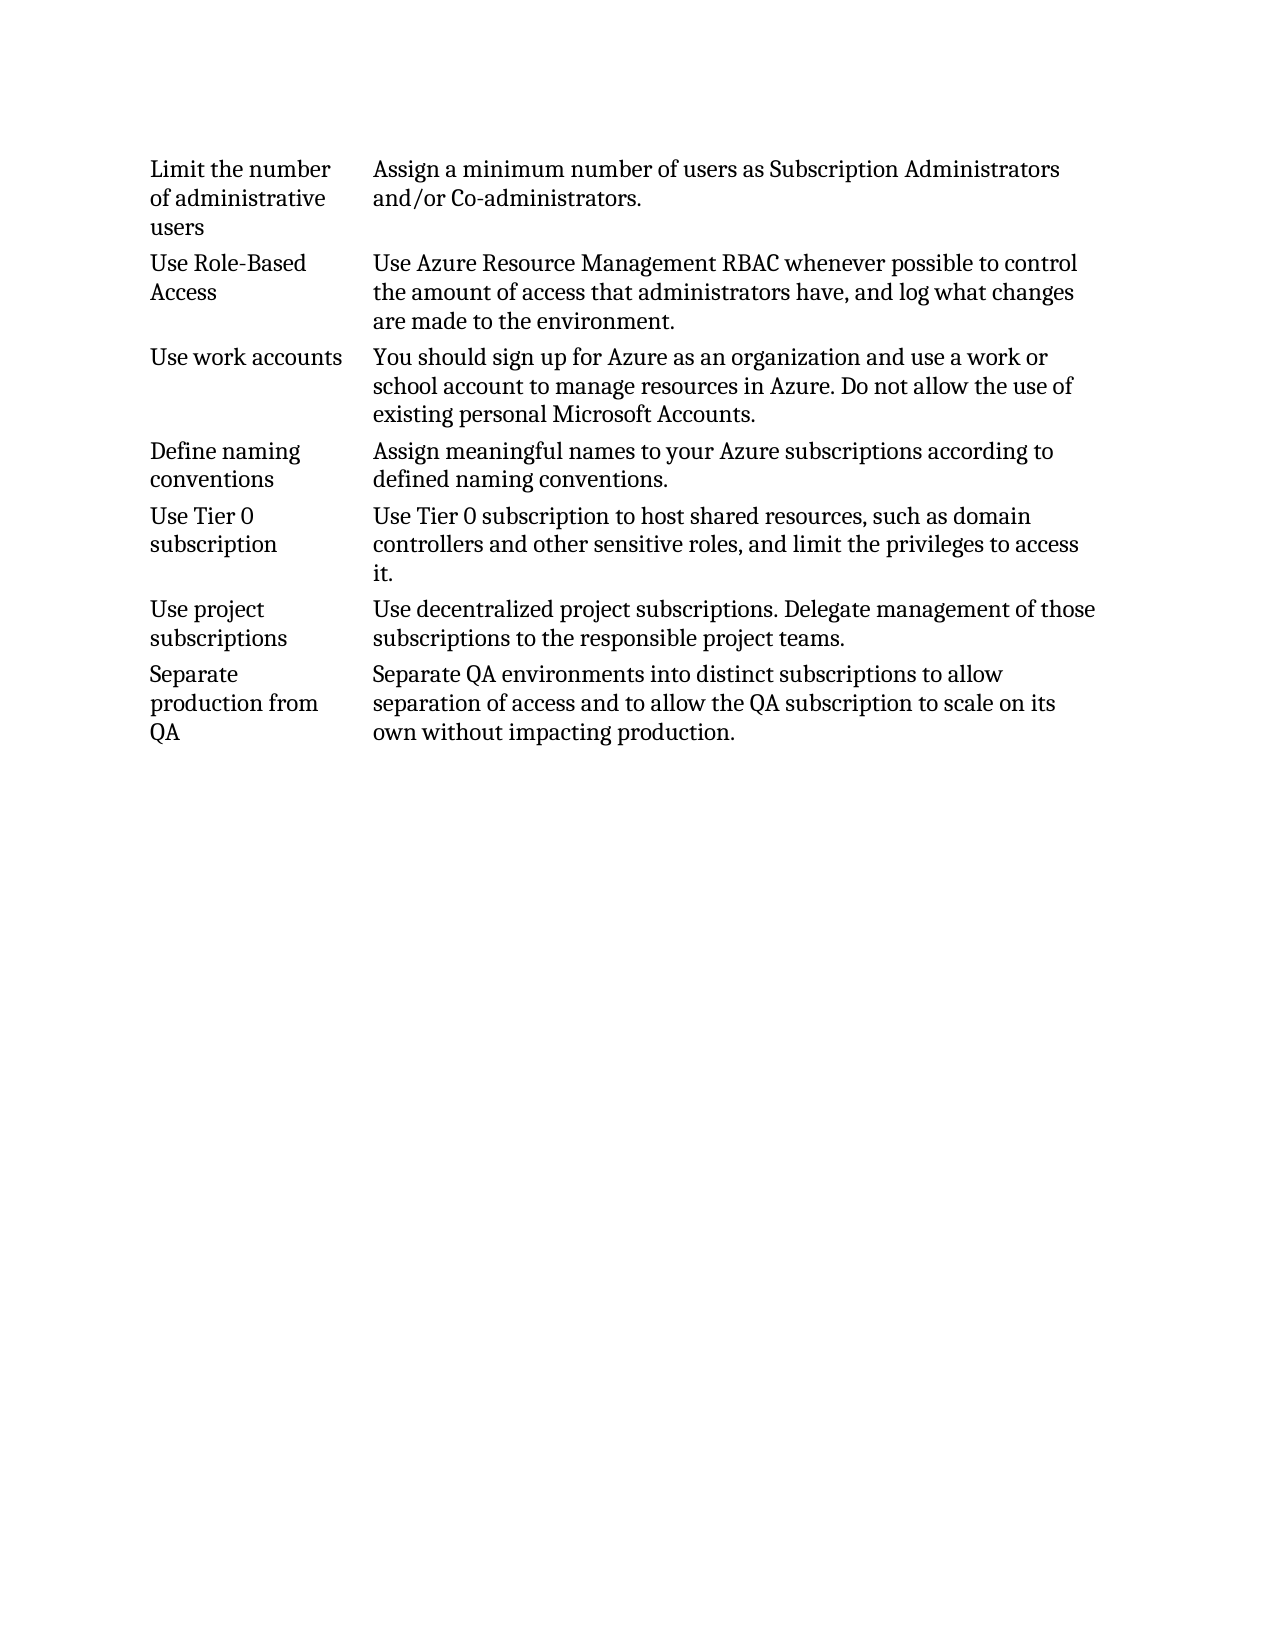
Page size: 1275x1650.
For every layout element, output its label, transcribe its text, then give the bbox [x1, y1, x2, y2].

table_cell Use project subscriptions [139, 592, 362, 657]
table_cell Define naming conventions [139, 433, 362, 498]
table_cell Separate production from QA [139, 657, 362, 750]
table_cell Limit the number of administrative users [139, 150, 362, 245]
table_cell Use Azure Resource Management RBAC whenever possible to control the amount of access that administrators have, and log what changes are made to the environment. [362, 245, 1114, 339]
table_cell Separate QA environments into distinct subscriptions to allow separation of access and to allow the QA subscription to scale on its own without impacting production. [362, 657, 1114, 750]
table_cell Assign meaningful names to your Azure subscriptions according to defined naming conventions. [362, 433, 1114, 498]
table_cell Use decentralized project subscriptions. Delegate management of those subscriptions to the responsible project teams. [362, 592, 1114, 657]
table_cell Use Tier 0 subscription [139, 498, 362, 592]
table_cell Assign a minimum number of users as Subscription Administrators and/or Co-administrators. [362, 150, 1114, 245]
table_cell Use Tier 0 subscription to host shared resources, such as domain controllers and other sensitive roles, and limit the privileges to access it. [362, 498, 1114, 592]
table_cell You should sign up for Azure as an organization and use a work or school account to manage resources in Azure. Do not allow the use of existing personal Microsoft Accounts. [362, 339, 1114, 433]
table_cell Use work accounts [139, 339, 362, 433]
table_cell Use Role-Based Access [139, 245, 362, 339]
